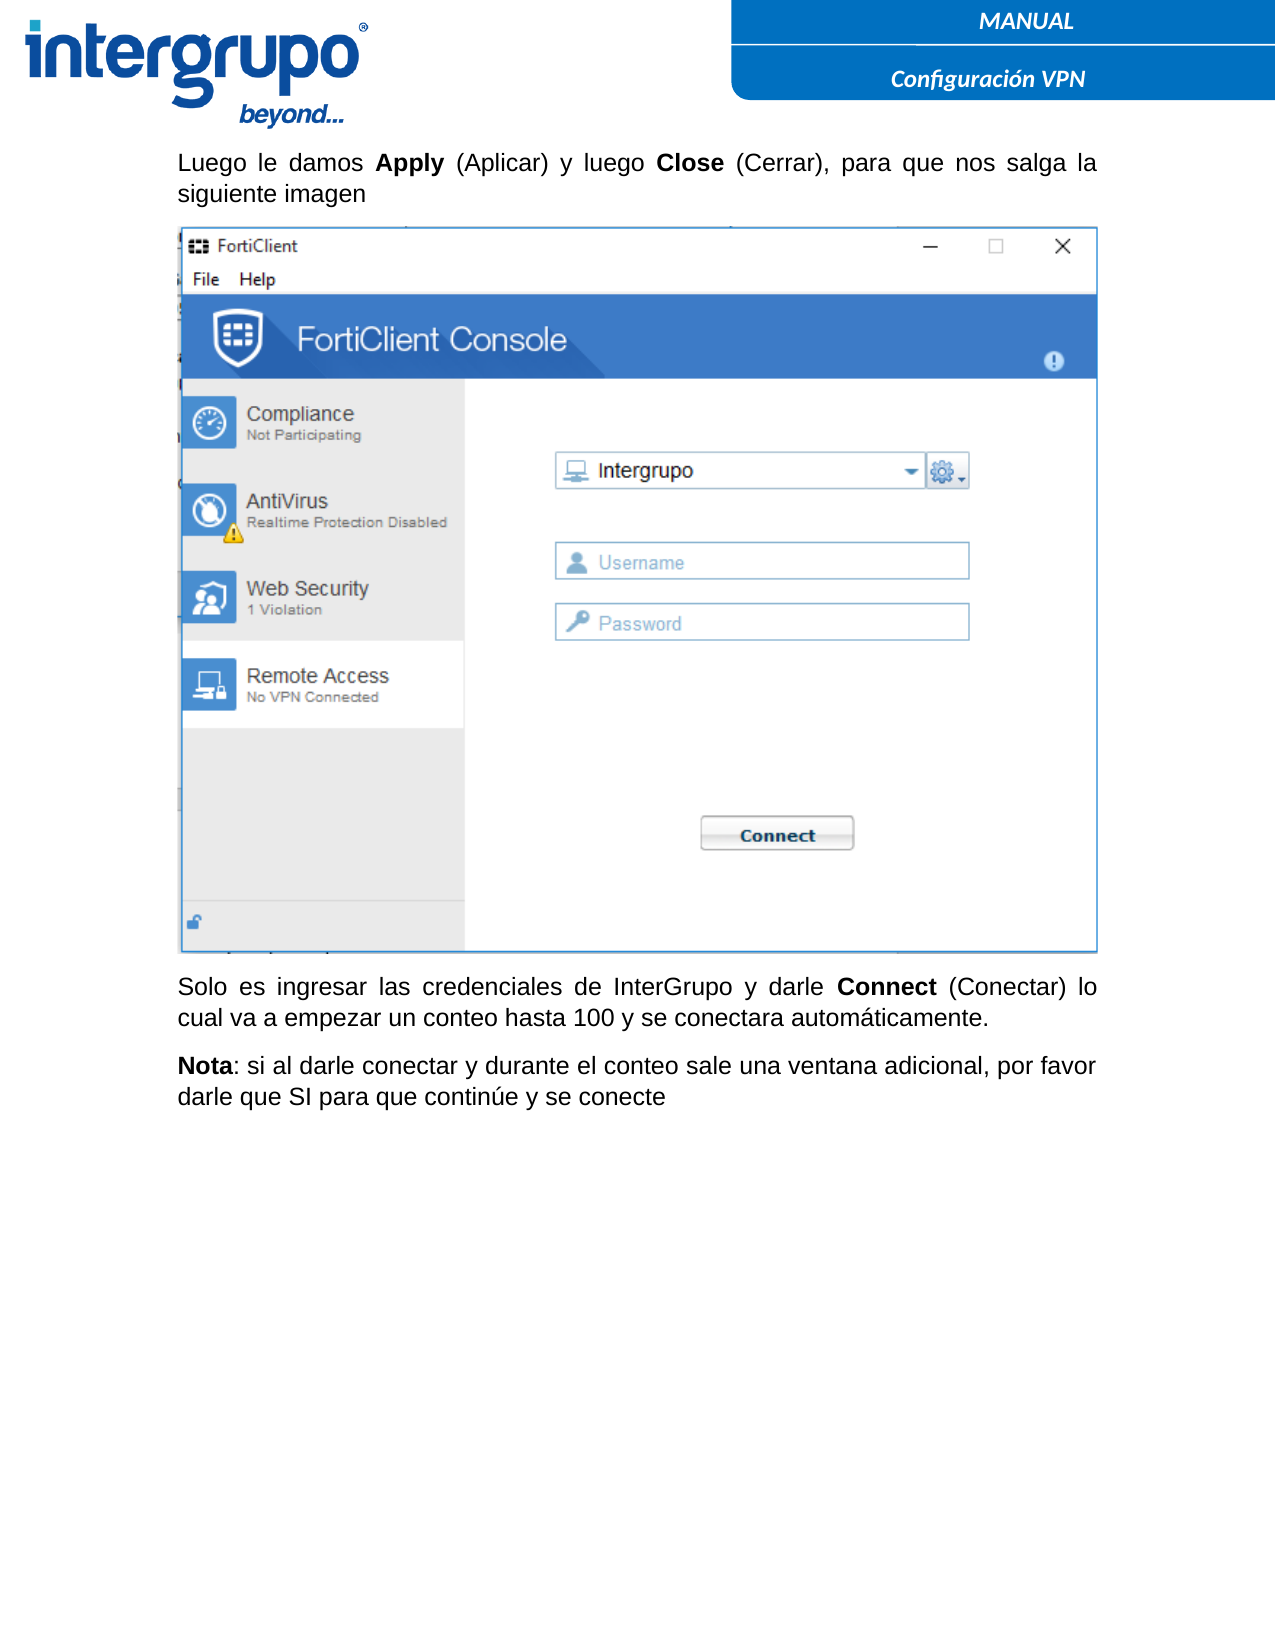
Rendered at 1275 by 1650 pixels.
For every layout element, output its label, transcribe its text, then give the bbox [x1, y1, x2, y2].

text Nota: si al darle conectar y durante el conteo sale una ventana adicional, por favor darle que SI para que continúe y se conecte [177, 1051, 1098, 1111]
text Solo es ingresar las credenciales de InterGrupo y darle Connect (Conectar) lo cual va a empezar un conteo hasta 100 y se conectara automáticamente. [177, 972, 1098, 1032]
picture [177, 226, 1098, 954]
text Luego le damos Apply (Aplicar) y luego Close (Cerrar), para que nos salga la siguiente imagen [177, 148, 1098, 207]
picture [21, 17, 371, 133]
